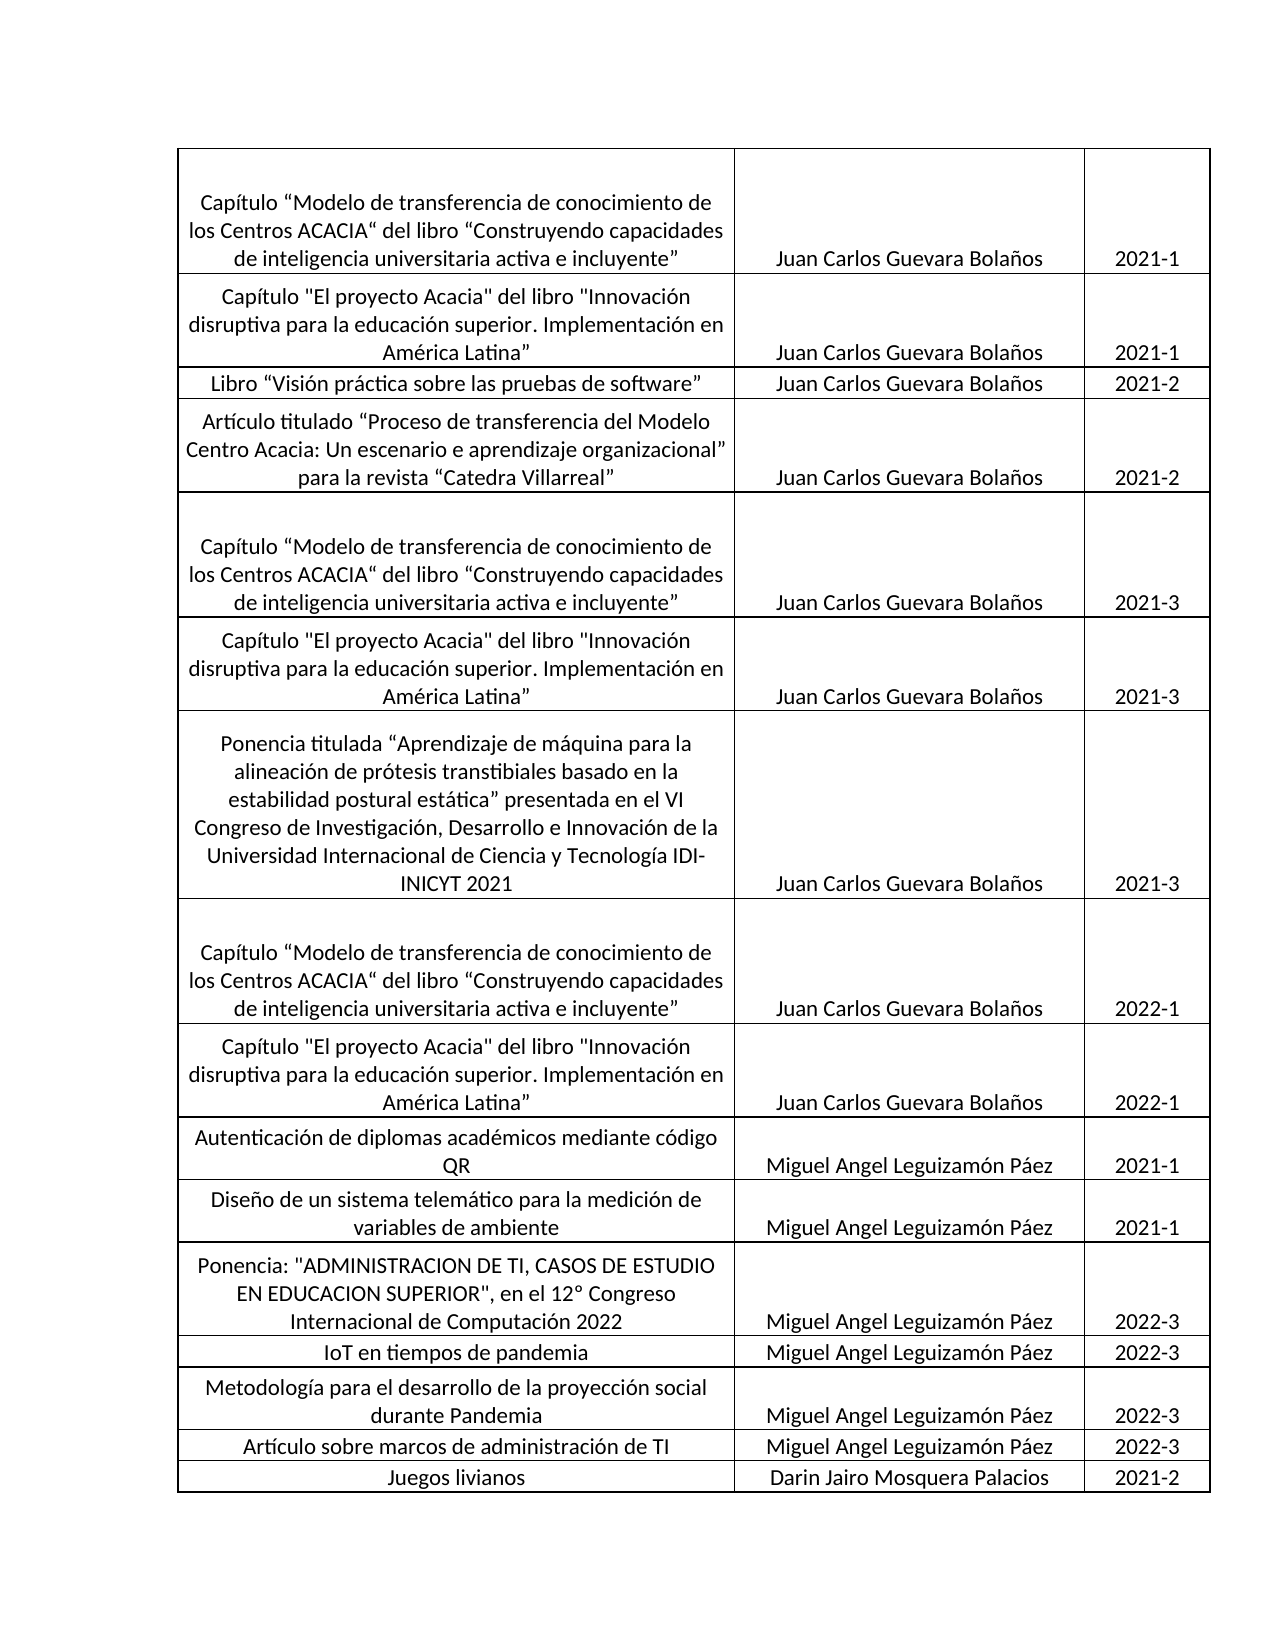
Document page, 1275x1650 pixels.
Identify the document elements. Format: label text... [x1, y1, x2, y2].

table_cell 2022-1 [1085, 1024, 1209, 1116]
table_cell Artículo sobre marcos de administración de TI [179, 1430, 734, 1460]
table_cell Artículo titulado “Proceso de transferencia del Modelo Centro Acacia: Un escenario e aprendizaje organizacional” para la revista “Catedra Villarreal” [179, 399, 734, 491]
table_cell Miguel Angel Leguizamón Páez [735, 1118, 1084, 1179]
table_cell 2021-3 [1085, 493, 1209, 616]
table_cell 2021-1 [1085, 274, 1209, 366]
table_cell Miguel Angel Leguizamón Páez [735, 1430, 1084, 1460]
table_cell 2021-1 [1085, 1180, 1209, 1241]
table_cell 2021-1 [1085, 149, 1209, 273]
table_cell 2021-3 [1085, 711, 1209, 898]
table_cell Ponencia: "ADMINISTRACION DE TI, CASOS DE ESTUDIO EN EDUCACION SUPERIOR", en el 12º Congreso Internacional de Computación 2022 [179, 1243, 734, 1335]
table_cell Miguel Angel Leguizamón Páez [735, 1243, 1084, 1335]
table_cell Miguel Angel Leguizamón Páez [735, 1180, 1084, 1241]
table_cell Juan Carlos Guevara Bolaños [735, 618, 1084, 710]
table_cell 2021-1 [1085, 1118, 1209, 1179]
table_cell 2021-2 [1085, 399, 1209, 491]
table_cell Juan Carlos Guevara Bolaños [735, 368, 1084, 398]
table_cell Miguel Angel Leguizamón Páez [735, 1368, 1084, 1429]
table_cell IoT en tiempos de pandemia [179, 1336, 734, 1366]
table_cell Miguel Angel Leguizamón Páez [735, 1336, 1084, 1366]
table_cell 2021-3 [1085, 618, 1209, 710]
table_cell 2022-3 [1085, 1368, 1209, 1429]
table_cell Juan Carlos Guevara Bolaños [735, 274, 1084, 366]
table_cell Autenticación de diplomas académicos mediante código QR [179, 1118, 734, 1179]
table_cell Capítulo "El proyecto Acacia" del libro "Innovación disruptiva para la educación superior. Implementación en América Latina” [179, 274, 734, 366]
table_cell 2022-1 [1085, 899, 1209, 1023]
table_cell Capítulo "El proyecto Acacia" del libro "Innovación disruptiva para la educación superior. Implementación en América Latina” [179, 618, 734, 710]
table_cell Juan Carlos Guevara Bolaños [735, 149, 1084, 273]
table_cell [735, 1461, 1084, 1491]
table_cell Capítulo "El proyecto Acacia" del libro "Innovación disruptiva para la educación superior. Implementación en América Latina” [179, 1024, 734, 1116]
table_cell 2022-3 [1085, 1336, 1209, 1366]
table_cell Ponencia titulada “Aprendizaje de máquina para la alineación de prótesis transtibiales basado en la estabilidad postural estática” presentada en el VI Congreso de Investigación, Desarrollo e Innovación de la Universidad Internacional de Ciencia y Tecnología IDI-INICYT 2021 [179, 711, 734, 898]
table_cell Metodología para el desarrollo de la proyección social durante Pandemia [179, 1368, 734, 1429]
table_cell 2022-3 [1085, 1430, 1209, 1460]
table_cell Juan Carlos Guevara Bolaños [735, 493, 1084, 616]
table_cell Juan Carlos Guevara Bolaños [735, 711, 1084, 898]
table_cell Capítulo “Modelo de transferencia de conocimiento de los Centros ACACIA“ del libro “Construyendo capacidades de inteligencia universitaria activa e incluyente” [179, 493, 734, 616]
table_cell 2022-3 [1085, 1243, 1209, 1335]
table_cell Libro “Visión práctica sobre las pruebas de software” [179, 368, 734, 398]
table_cell Capítulo “Modelo de transferencia de conocimiento de los Centros ACACIA“ del libro “Construyendo capacidades de inteligencia universitaria activa e incluyente” [179, 899, 734, 1023]
table_cell Juan Carlos Guevara Bolaños [735, 899, 1084, 1023]
table_cell Juan Carlos Guevara Bolaños [735, 399, 1084, 491]
table_cell Juegos livianos [179, 1461, 734, 1491]
table_cell 2021-2 [1085, 1461, 1209, 1491]
table_cell Diseño de un sistema telemático para la medición de variables de ambiente [179, 1180, 734, 1241]
table_cell 2021-2 [1085, 368, 1209, 398]
table_cell Capítulo “Modelo de transferencia de conocimiento de los Centros ACACIA“ del libro “Construyendo capacidades de inteligencia universitaria activa e incluyente” [179, 149, 734, 273]
table_cell Juan Carlos Guevara Bolaños [735, 1024, 1084, 1116]
